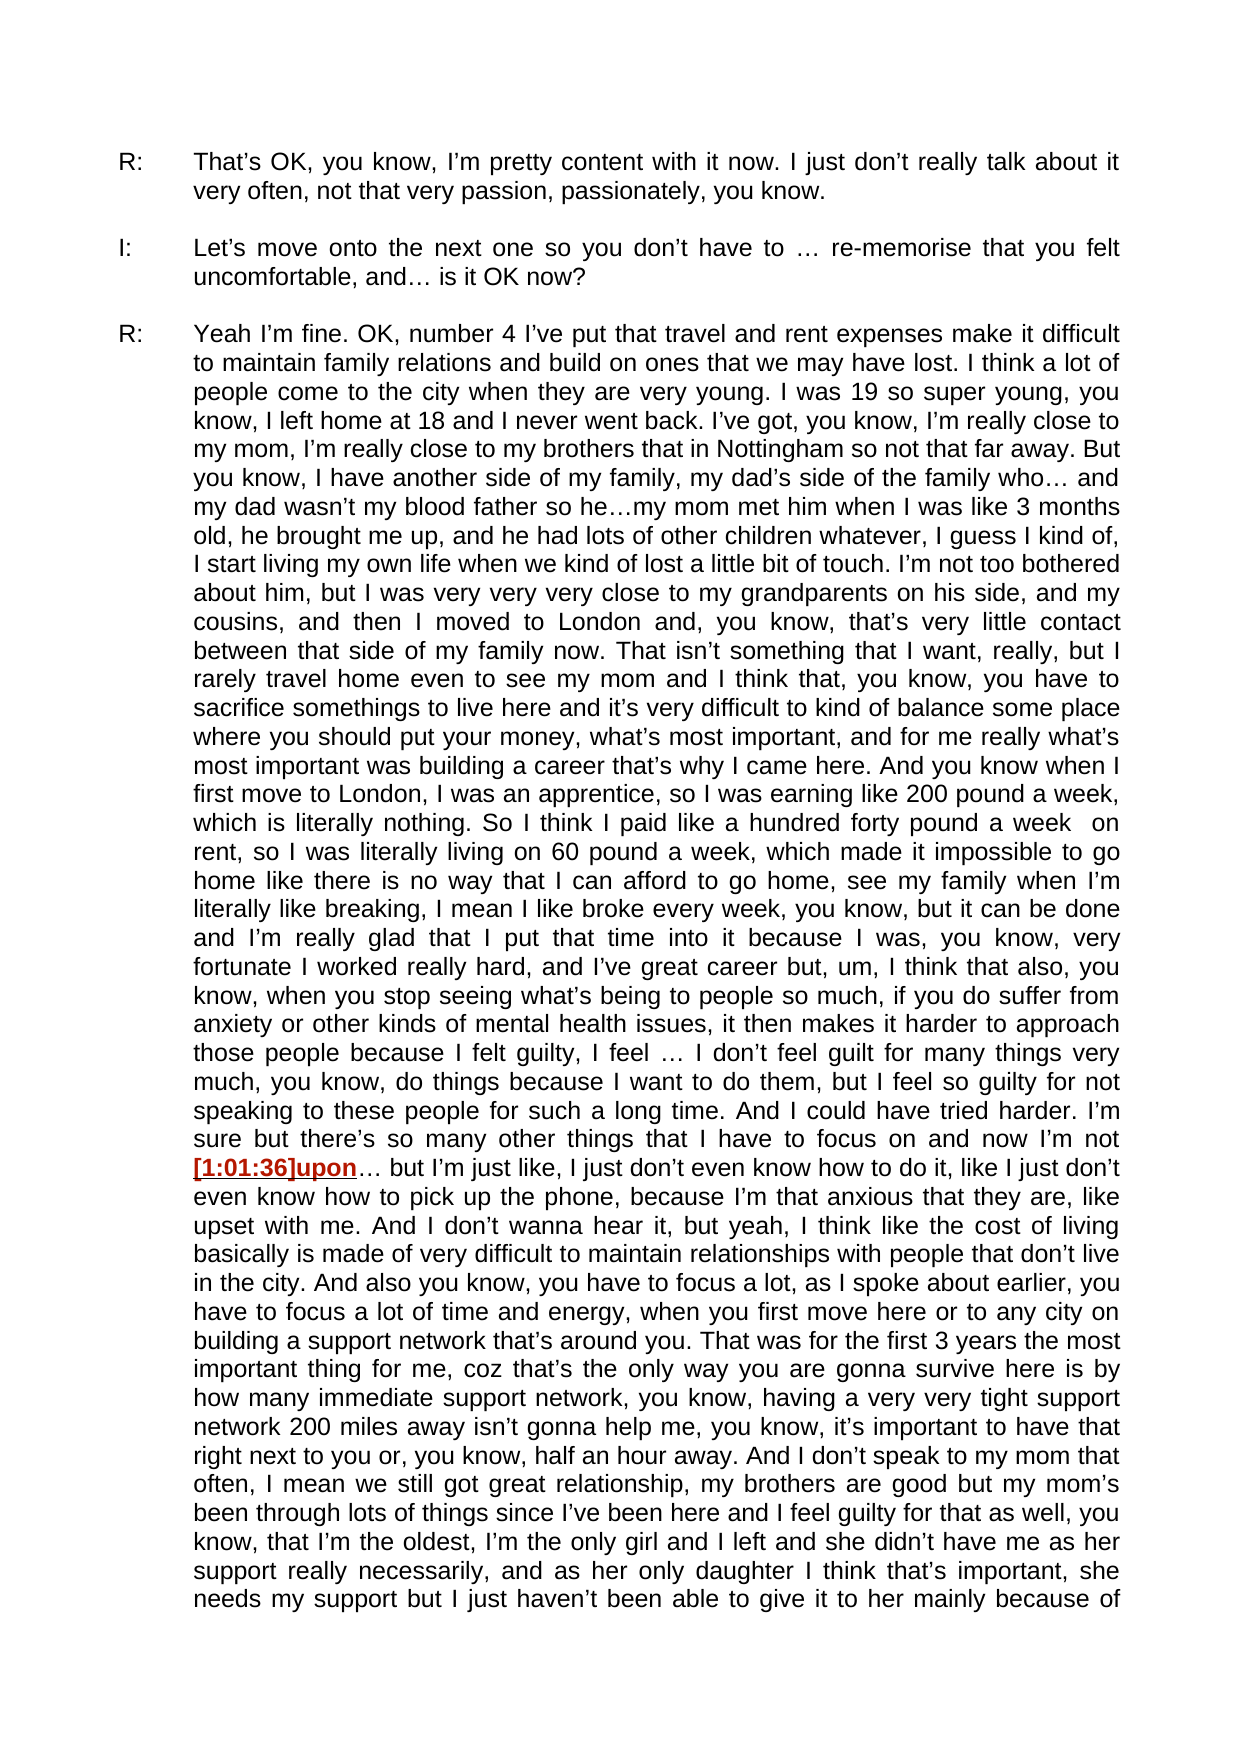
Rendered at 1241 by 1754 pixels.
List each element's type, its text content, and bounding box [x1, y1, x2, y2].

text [118, 319, 1122, 1613]
text I: Let’s move onto the next one so you don’t have to … re-memorise that you felt uncomfortable, and… is it OK now? [118, 233, 1122, 291]
text R: That’s OK, you know, I’m pretty content with it now. I just don’t really talk about it very often, not that very passion, passionately, you know. [118, 147, 1122, 204]
